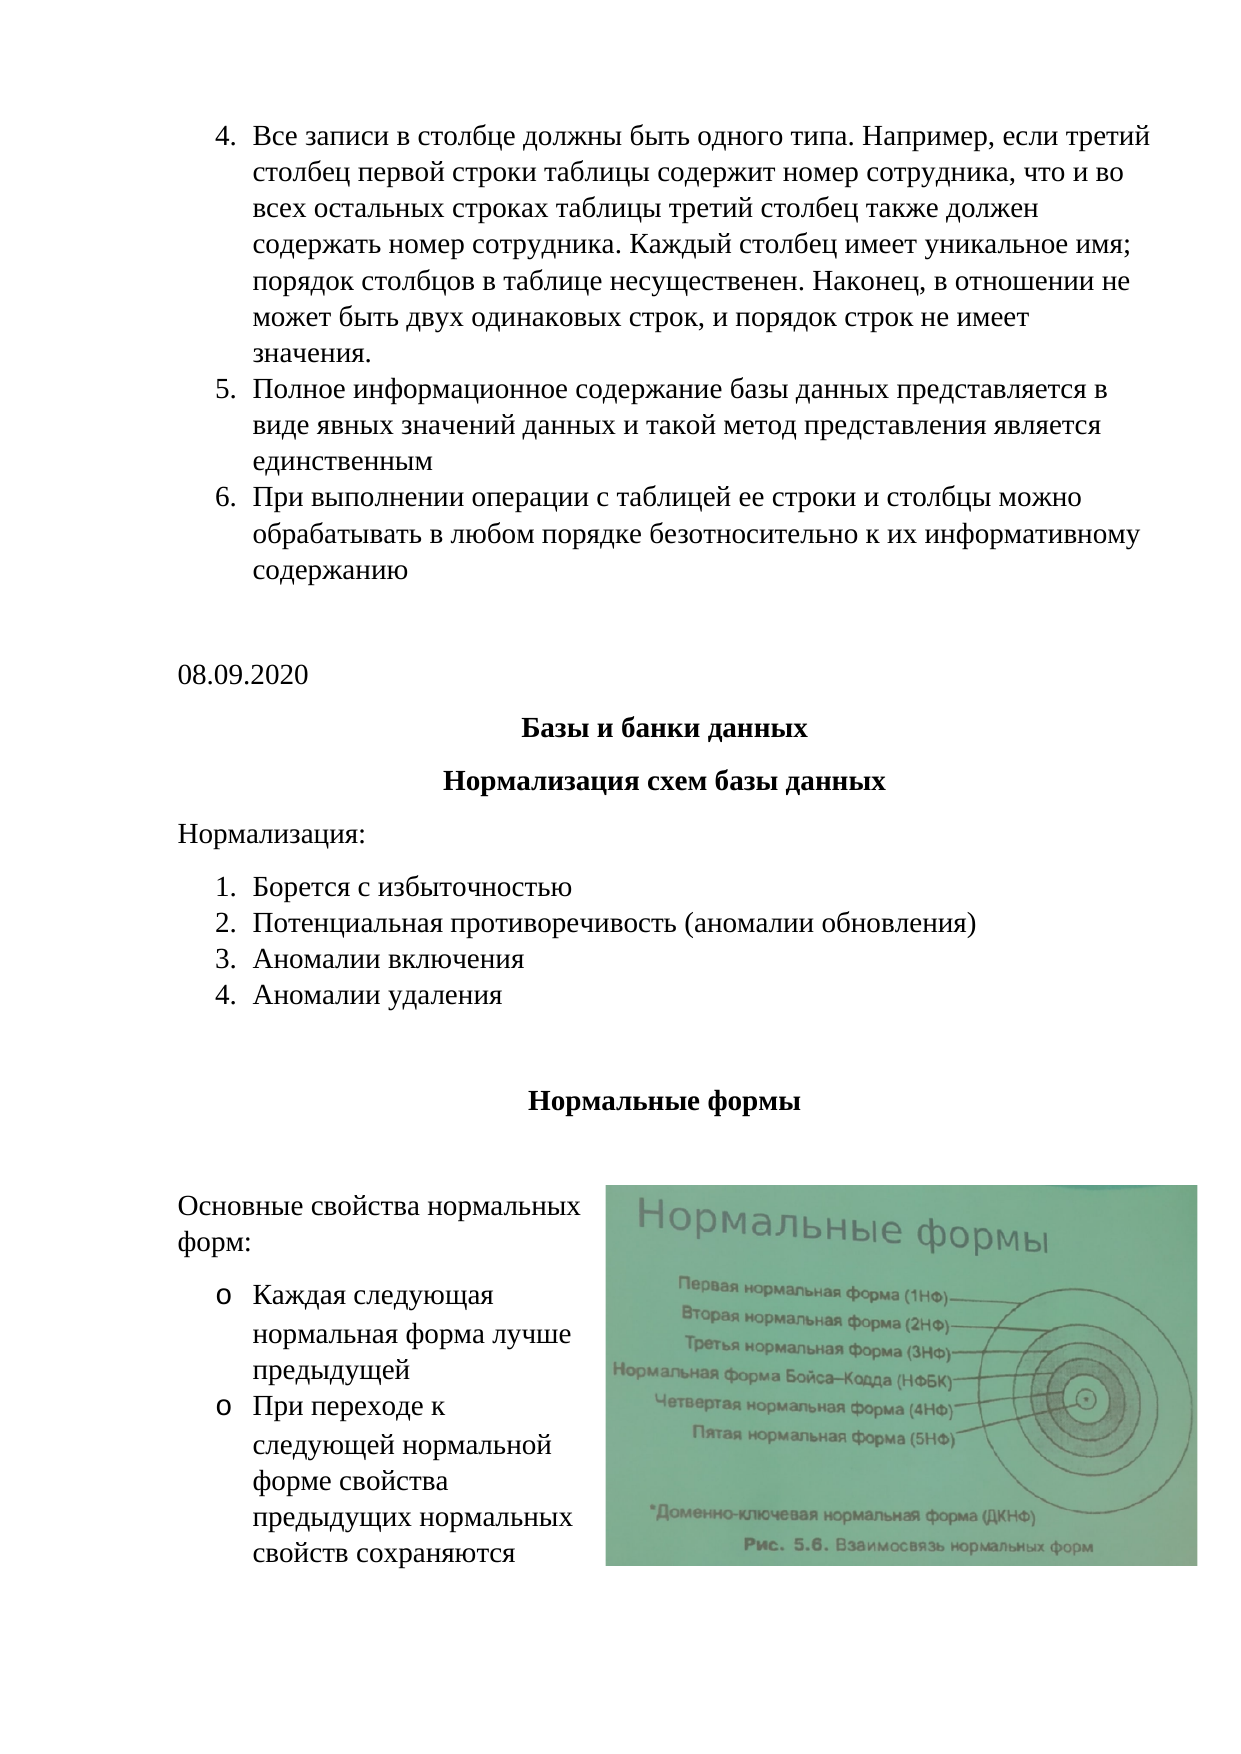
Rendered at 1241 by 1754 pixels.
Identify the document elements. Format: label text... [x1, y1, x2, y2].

list Потенциальная противоречивость (аномалии обновления) [215, 905, 1152, 938]
list Аномалии удаления [215, 977, 1152, 1011]
list Каждая следующая нормальная форма лучше предыдущей [215, 1277, 603, 1386]
list Все записи в столбце должны быть одного типа. Например, если третий столбец первой строки таблицы содержит номер сотрудника, что и во всех остальных строках таблицы третий столбец также должен содержать номер сотрудника. Каждый столбец имеет уникальное имя; порядок столбцов в таблице несущественен. Наконец, в отношении не может быть двух одинаковых строк, и порядок строк не имеет значения. [215, 118, 1152, 368]
text Основные свойства нормальных форм: [177, 1188, 603, 1258]
text 08.09.2020 [177, 657, 1152, 691]
text Базы и банки данных [177, 710, 1152, 744]
text Нормализация: [177, 816, 1152, 849]
list Борется с избыточностью [215, 869, 1152, 902]
list Полное информационное содержание базы данных представляется в виде явных значений данных и такой метод представления является единственным [215, 371, 1152, 477]
text Нормализация схем базы данных [177, 763, 1152, 797]
list При выполнении операции с таблицей ее строки и столбцы можно обрабатывать в любом порядке безотносительно к их информативному содержанию [215, 479, 1152, 585]
list Аномалии включения [215, 941, 1152, 974]
text Нормальные формы [177, 1083, 1152, 1116]
list При переходе к следующей нормальной форме свойства предыдущих нормальных свойств сохраняются [215, 1388, 1152, 1569]
picture [603, 1185, 1198, 1564]
